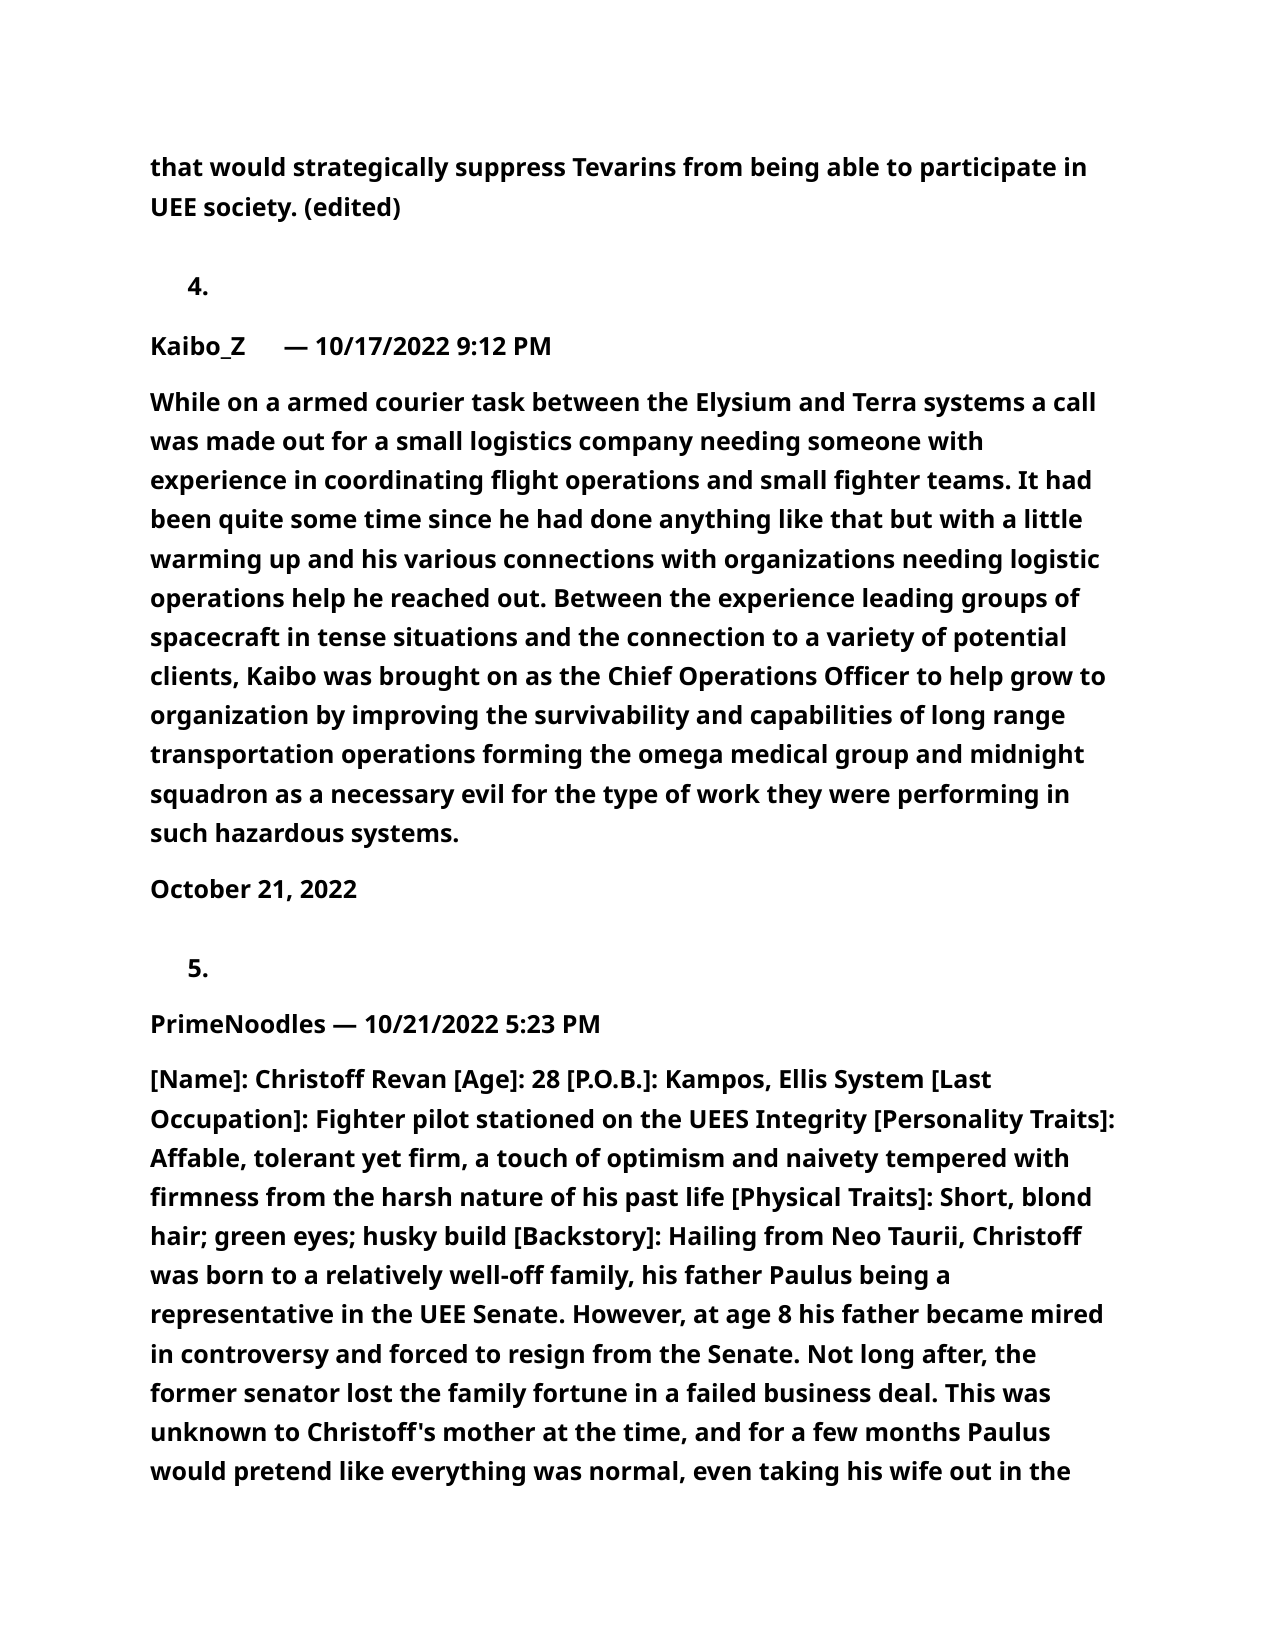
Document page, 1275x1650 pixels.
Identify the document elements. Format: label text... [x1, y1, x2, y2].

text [150, 150, 1125, 223]
text October 21, 2022 [150, 871, 1125, 905]
text PrimeNoodles — 10/21/2022 5:23 PM [150, 1006, 1125, 1040]
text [150, 1062, 1125, 1488]
text Kaibo_Z — 10/17/2022 9:12 PM [150, 324, 1125, 363]
text While on a armed courier task between the Elysium and Terra systems a call was made out for a small logistics company needing someone with experience in coordinating flight operations and small fighter teams. It had been quite some time since he had done anything like that but with a little warming up and his various connections with organizations needing logistic operations help he reached out. Between the experience leading groups of spacecraft in tense situations and the connection to a variety of potential clients, Kaibo was brought on as the Chief Operations Officer to help grow to organization by improving the survivability and capabilities of long range transportation operations forming the omega medical group and midnight squadron as a necessary evil for the type of work they were performing in such hazardous systems. [150, 384, 1125, 849]
